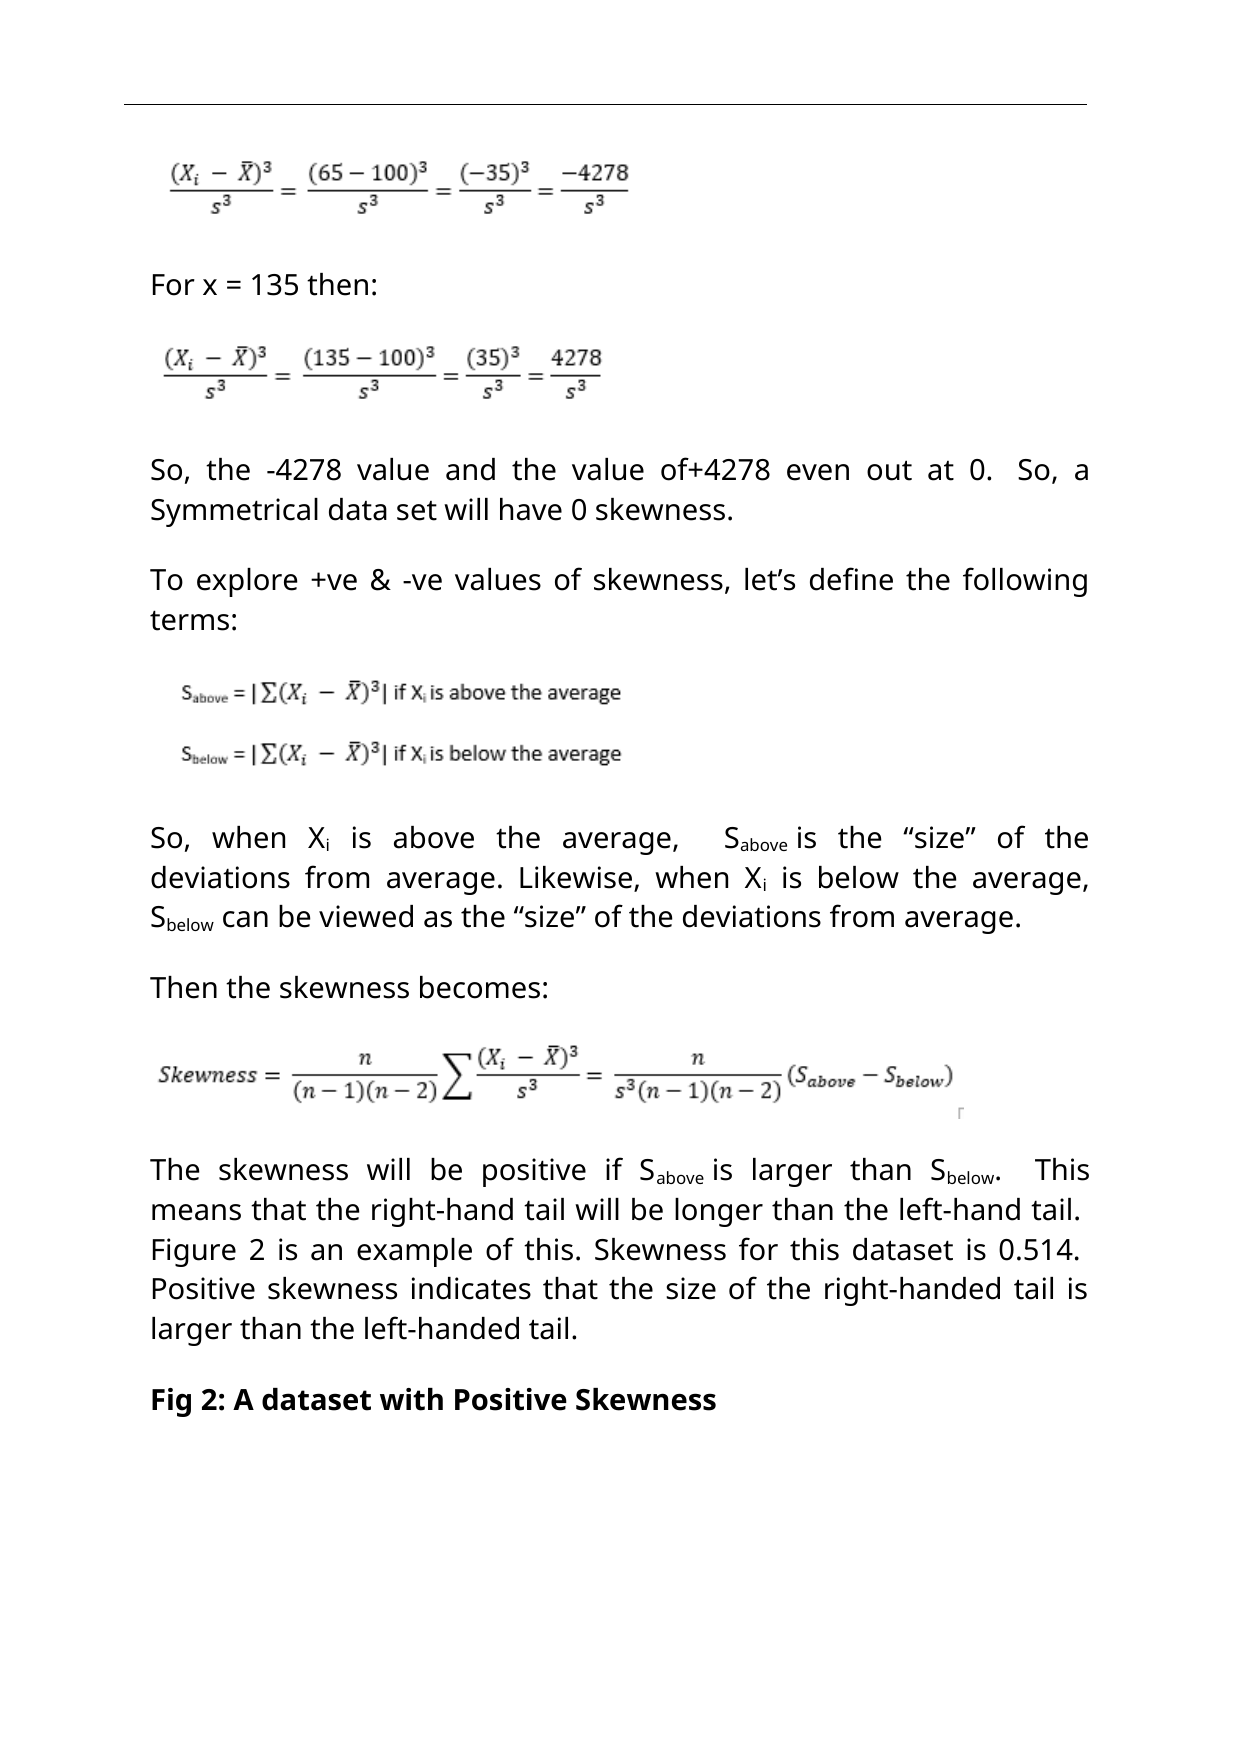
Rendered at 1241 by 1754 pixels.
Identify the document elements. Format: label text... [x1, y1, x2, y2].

text The skewness will be positive if Sabove is larger than Sbelow. This means that the right-hand tail will be longer than the left-hand tail. Figure 2 is an example of this. Skewness for this dataset is 0.514. Positive skewness indicates that the size of the right-handed tail is larger than the left-handed tail. [150, 1149, 1090, 1348]
picture [150, 335, 607, 418]
text So, the -4278 value and the value of+4278 even out at 0. So, a Symmetrical data set will have 0 skewness. [150, 449, 1090, 528]
picture [150, 670, 644, 786]
picture [150, 150, 644, 233]
picture [150, 1038, 964, 1119]
text Fig 2: A dataset with Positive Skewness [150, 1379, 1090, 1419]
text For x = 135 then: [150, 264, 1090, 304]
text So, when Xi is above the average, Sabove is the “size” of the deviations from average. Likewise, when Xi is below the average, Sbelow can be viewed as the “size” of the deviations from average. [150, 817, 1090, 936]
text To explore +ve & -ve values of skewness, let’s define the following terms: [150, 560, 1090, 639]
text Then the skewness becomes: [150, 967, 1090, 1007]
